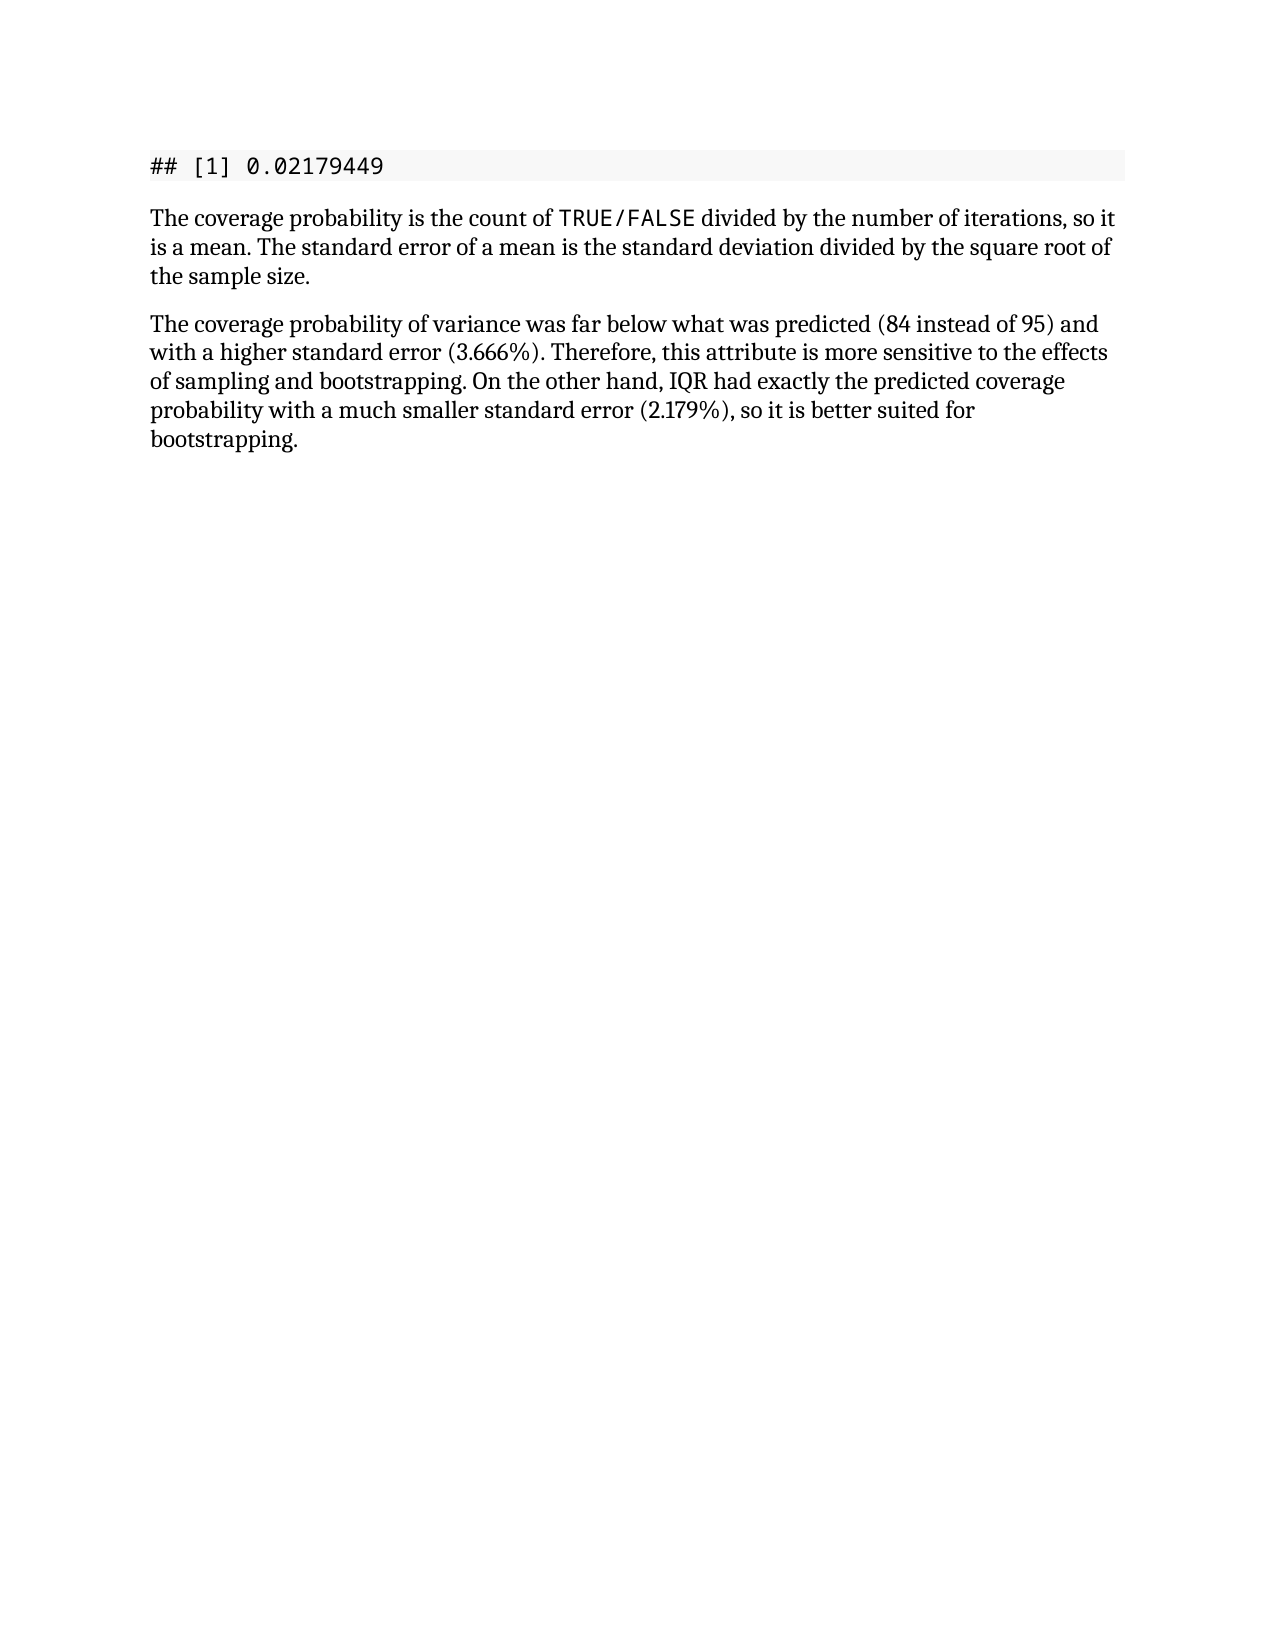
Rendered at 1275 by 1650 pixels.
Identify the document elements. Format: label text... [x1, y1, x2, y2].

text The coverage probability of variance was far below what was predicted (84 instead of 95) and with a higher standard error (3.666%). Therefore, this attribute is more sensitive to the effects of sampling and bootstrapping. On the other hand, IQR had exactly the predicted coverage probability with a much smaller standard error (2.179%), so it is better suited for bootstrapping. [150, 309, 1125, 453]
text The coverage probability is the count of TRUE/FALSE divided by the number of iterations, so it is a mean. The standard error of a mean is the standard deviation divided by the square root of the sample size. [150, 202, 1125, 291]
text ## [1] 0.02179449 [150, 150, 1125, 181]
